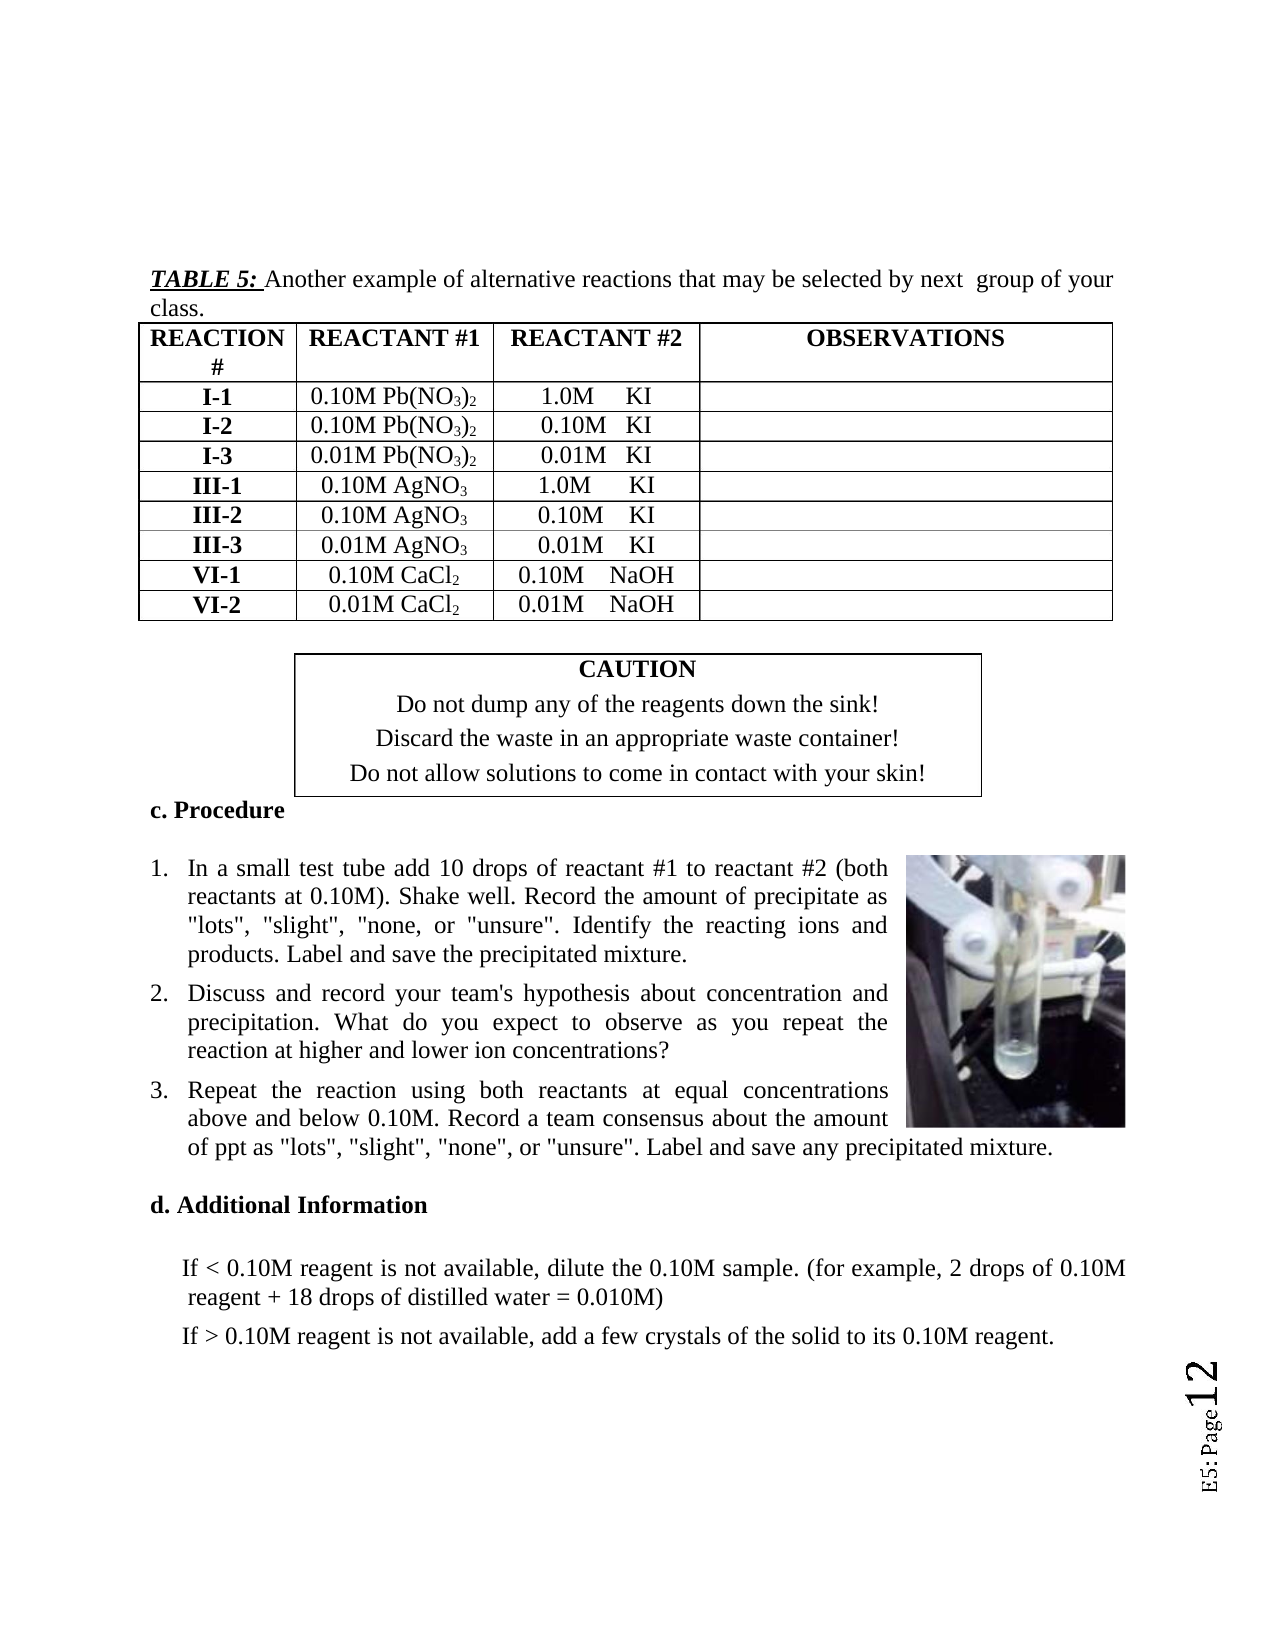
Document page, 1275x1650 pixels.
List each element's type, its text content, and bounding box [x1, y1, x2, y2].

picture [1185, 1387, 1217, 1406]
text CAUTION [578, 656, 734, 683]
text 0.01M CaCl2 [328, 591, 498, 618]
text III-2 [192, 500, 280, 530]
text 1.0M KI [541, 382, 712, 410]
text 1. In a small test tube add 10 drops of reactant #1 to reactant #2 (both [150, 854, 998, 882]
text VI-1 [192, 560, 280, 589]
text Do not dump any of the reagents down the sink! [396, 690, 1012, 718]
text "lots", "slight", "none, or "unsure". Identify the reacting ions and [187, 910, 998, 939]
text reactants at 0.10M). Shake well. Record the amount of precipitate as [187, 882, 998, 910]
text Do not allow solutions to come in contact with your skin! [349, 753, 1012, 788]
text 3. Repeat the reaction using both reactants at equal concentrations [150, 1076, 1187, 1104]
text products. Label and save the precipitated mixture. [187, 939, 998, 968]
text 2. Discuss and record your team's hypothesis about concentration and [150, 979, 998, 1007]
text I-2 [202, 411, 280, 440]
text 0.01M NaOH [518, 589, 712, 619]
text Discard the waste in an appropriate waste container! [375, 718, 1012, 753]
text 0.10M Pb(NO3)2 [310, 382, 516, 410]
text III-3 [192, 530, 280, 560]
text 0.10M CaCl2 [328, 559, 516, 589]
text 0.10M AgNO3 [321, 470, 516, 500]
text c. Procedure [150, 797, 322, 824]
text 0.01M KI [541, 440, 712, 470]
text If < 0.10M reagent is not available, dilute the 0.10M sample. (for example, 2 drops of 0.10M [182, 1255, 1267, 1282]
text class. [150, 293, 1256, 322]
text 0.01M AgNO3 [321, 529, 516, 559]
text reagent + 18 drops of distilled water = 0.010M) [188, 1282, 1267, 1311]
text 0.10M KI [538, 500, 712, 529]
picture [1185, 1361, 1217, 1381]
text of ppt as "lots", "slight", "none", or "unsure". Label and save any precipitated mixture. [187, 1132, 1187, 1161]
text TABLE 5: Another example of alternative reactions that may be selected by next group of your [150, 265, 1256, 293]
picture [1201, 1409, 1222, 1455]
picture [906, 855, 1126, 1076]
text precipitation. What do you expect to observe as you repeat the [187, 1007, 998, 1036]
text III-1 [192, 470, 280, 500]
text I-1 [202, 383, 280, 411]
text OBSERVATIONS [806, 324, 1042, 352]
text I-3 [202, 440, 280, 470]
picture [138, 322, 1113, 621]
text 1.0M KI [538, 470, 712, 500]
text 0.01M Pb(NO3)2 [310, 440, 516, 470]
text REACTION REACTANT #1 REACTANT #2 [150, 324, 762, 352]
text above and below 0.10M. Record a team consensus about the amount [187, 1104, 1187, 1132]
text d. Additional Information [150, 1191, 469, 1219]
text 0.10M AgNO3 [321, 500, 516, 529]
text 0.10M NaOH [518, 559, 712, 589]
text reaction at higher and lower ion concentrations? [187, 1036, 998, 1064]
picture [1200, 1462, 1217, 1492]
picture [294, 653, 982, 797]
text 0.10M KI [541, 410, 712, 440]
text 0.10M Pb(NO3)2 [310, 410, 516, 440]
text If > 0.10M reagent is not available, add a few crystals of the solid to its 0.10M reagent. [182, 1323, 1183, 1350]
text 0.01M KI [538, 529, 712, 559]
text VI-2 [192, 589, 280, 619]
text # [211, 352, 762, 381]
